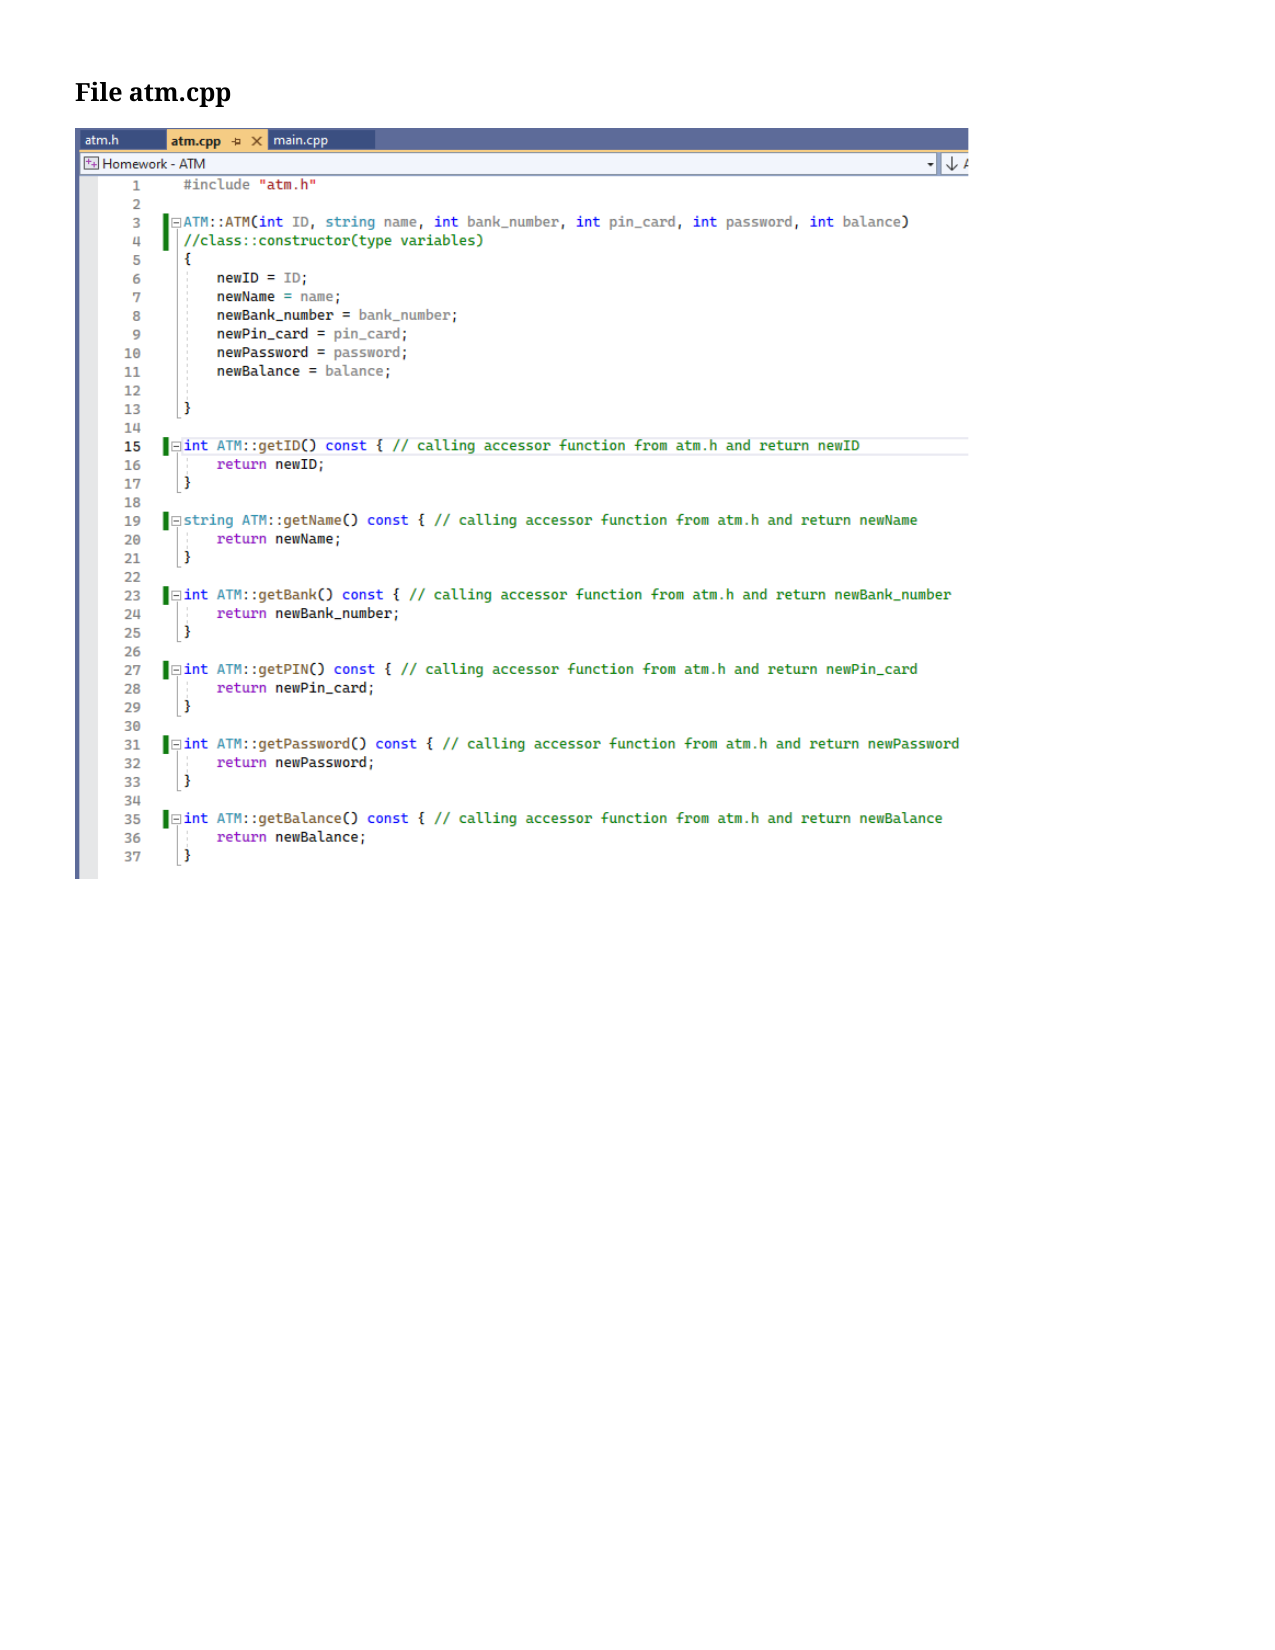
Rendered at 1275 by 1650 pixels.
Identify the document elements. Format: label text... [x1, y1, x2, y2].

text File atm.cpp [75, 75, 1200, 109]
picture [75, 128, 969, 879]
